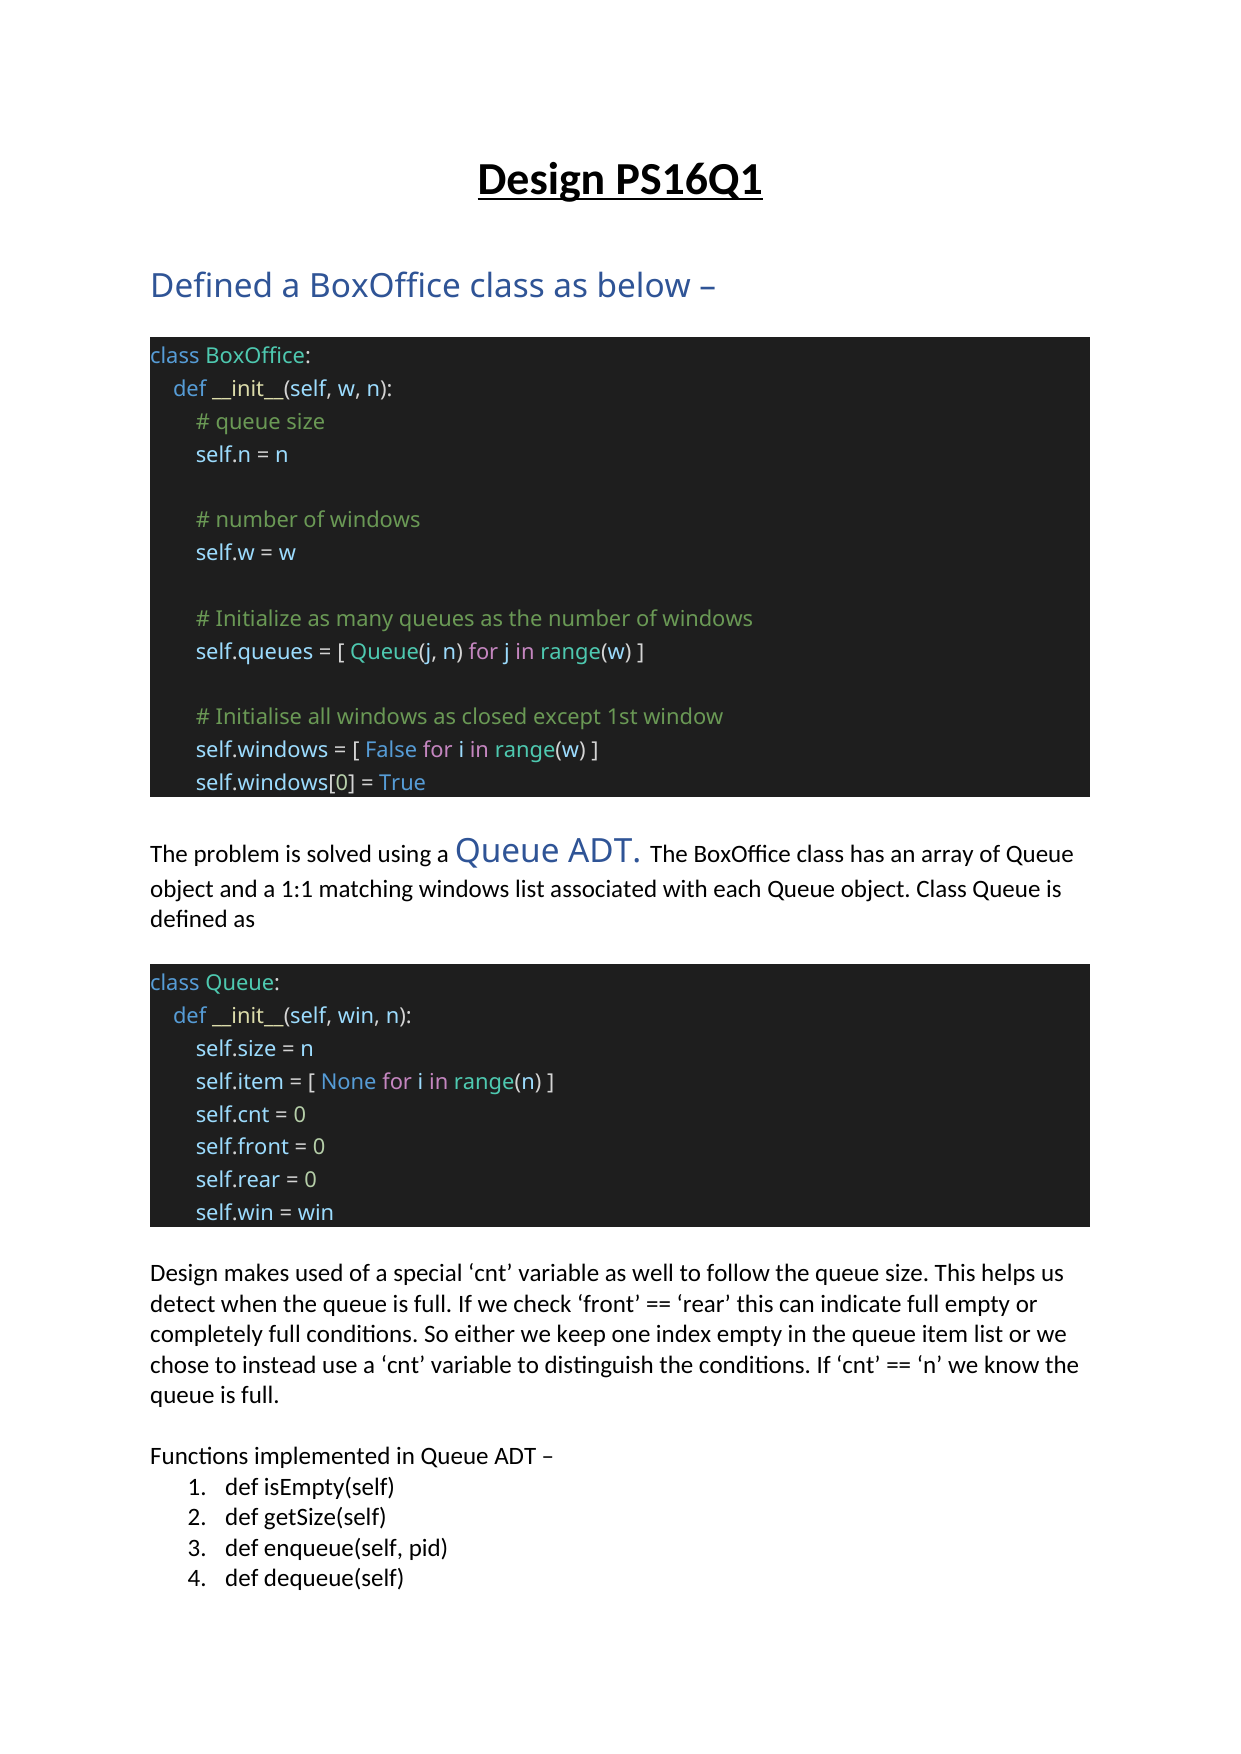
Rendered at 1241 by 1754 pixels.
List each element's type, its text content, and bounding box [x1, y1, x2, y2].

text The problem is solved using a Queue ADT. The BoxOffice class has an array of Queue object and a 1:1 matching windows list associated with each Queue object. Class Queue is defined as [150, 827, 1090, 934]
text self.item = [ None for i in range(n) ] [150, 1063, 1090, 1096]
text # Initialize as many queues as the number of windows [150, 600, 1090, 633]
text # Initialise all windows as closed except 1st window [150, 698, 1090, 731]
text self.w = w [150, 534, 1090, 567]
text # queue size [150, 403, 1090, 436]
subtitle Defined a BoxOffice class as below – [150, 261, 1090, 307]
text self.size = n [150, 1030, 1090, 1063]
text self.win = win [150, 1194, 1090, 1227]
text self.queues = [ Queue(j, n) for j in range(w) ] [150, 633, 1090, 666]
text self.cnt = 0 [150, 1096, 1090, 1128]
list def isEmpty(self) [187, 1471, 1090, 1501]
text # number of windows [150, 501, 1090, 534]
text self.windows = [ False for i in range(w) ] [150, 731, 1090, 764]
list def enqueue(self, pid) [187, 1532, 1090, 1562]
text def __init__(self, win, n): [150, 997, 1090, 1030]
text class BoxOffice: [150, 337, 1090, 370]
text Design PS16Q1 [150, 150, 1090, 206]
text self.windows[0] = True [150, 764, 1090, 797]
text self.n = n [150, 436, 1090, 469]
list def dequeue(self) [187, 1562, 1090, 1593]
text class Queue: [150, 964, 1090, 997]
text self.rear = 0 [150, 1161, 1090, 1194]
text self.front = 0 [150, 1128, 1090, 1161]
text Functions implemented in Queue ADT – [150, 1440, 1090, 1471]
list def getSize(self) [187, 1501, 1090, 1532]
text Design makes used of a special ‘cnt’ variable as well to follow the queue size. This helps us detect when the queue is full. If we check ‘front’ == ‘rear’ this can indicate full empty or completely full conditions. So either we keep one index empty in the queue item list or we chose to instead use a ‘cnt’ variable to distinguish the conditions. If ‘cnt’ == ‘n’ we know the queue is full. [150, 1257, 1090, 1410]
text def __init__(self, w, n): [150, 370, 1090, 403]
